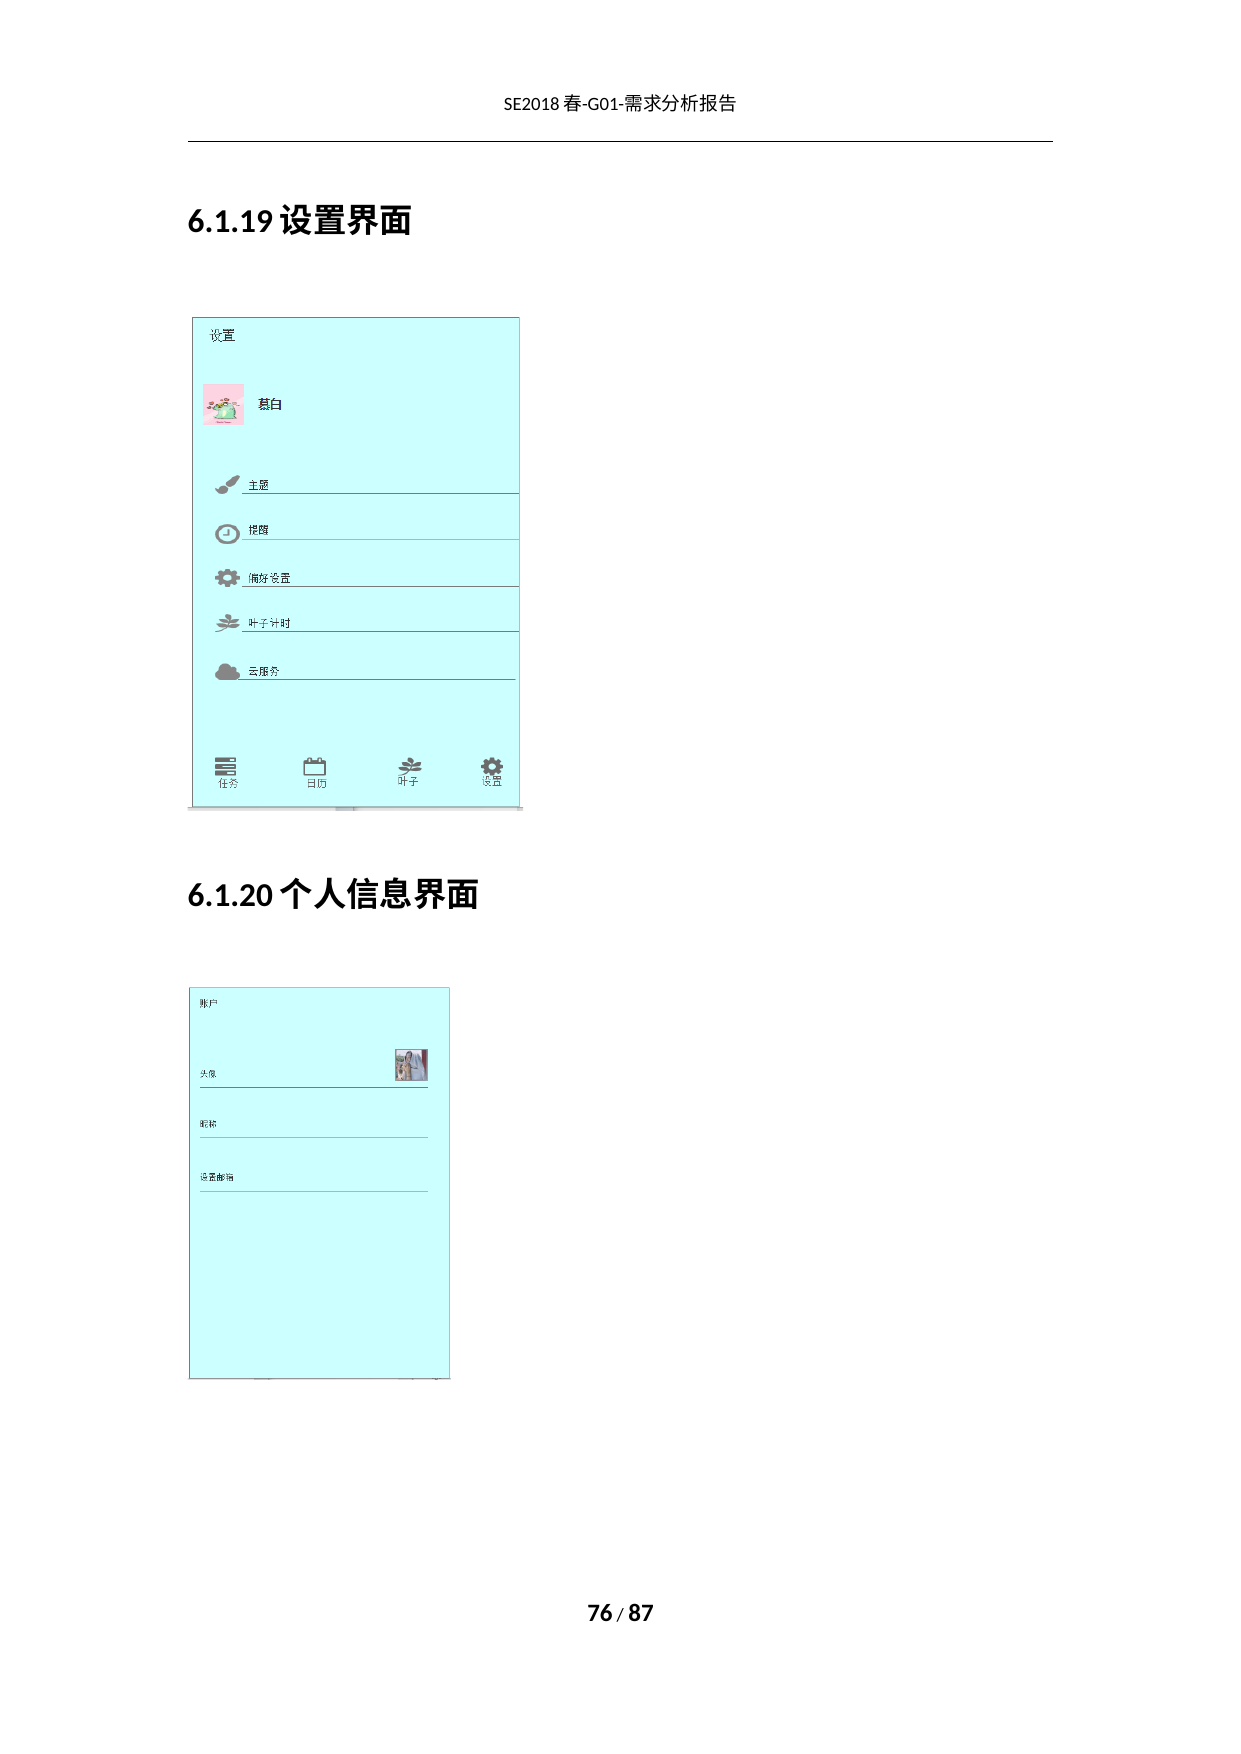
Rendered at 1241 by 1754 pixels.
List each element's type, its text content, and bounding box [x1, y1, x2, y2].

subtitle 6.1.19设置界面 [187, 186, 1053, 251]
picture [187, 312, 524, 811]
picture [187, 987, 451, 1380]
subtitle 6.1.20个人信息界面 [187, 860, 1053, 925]
